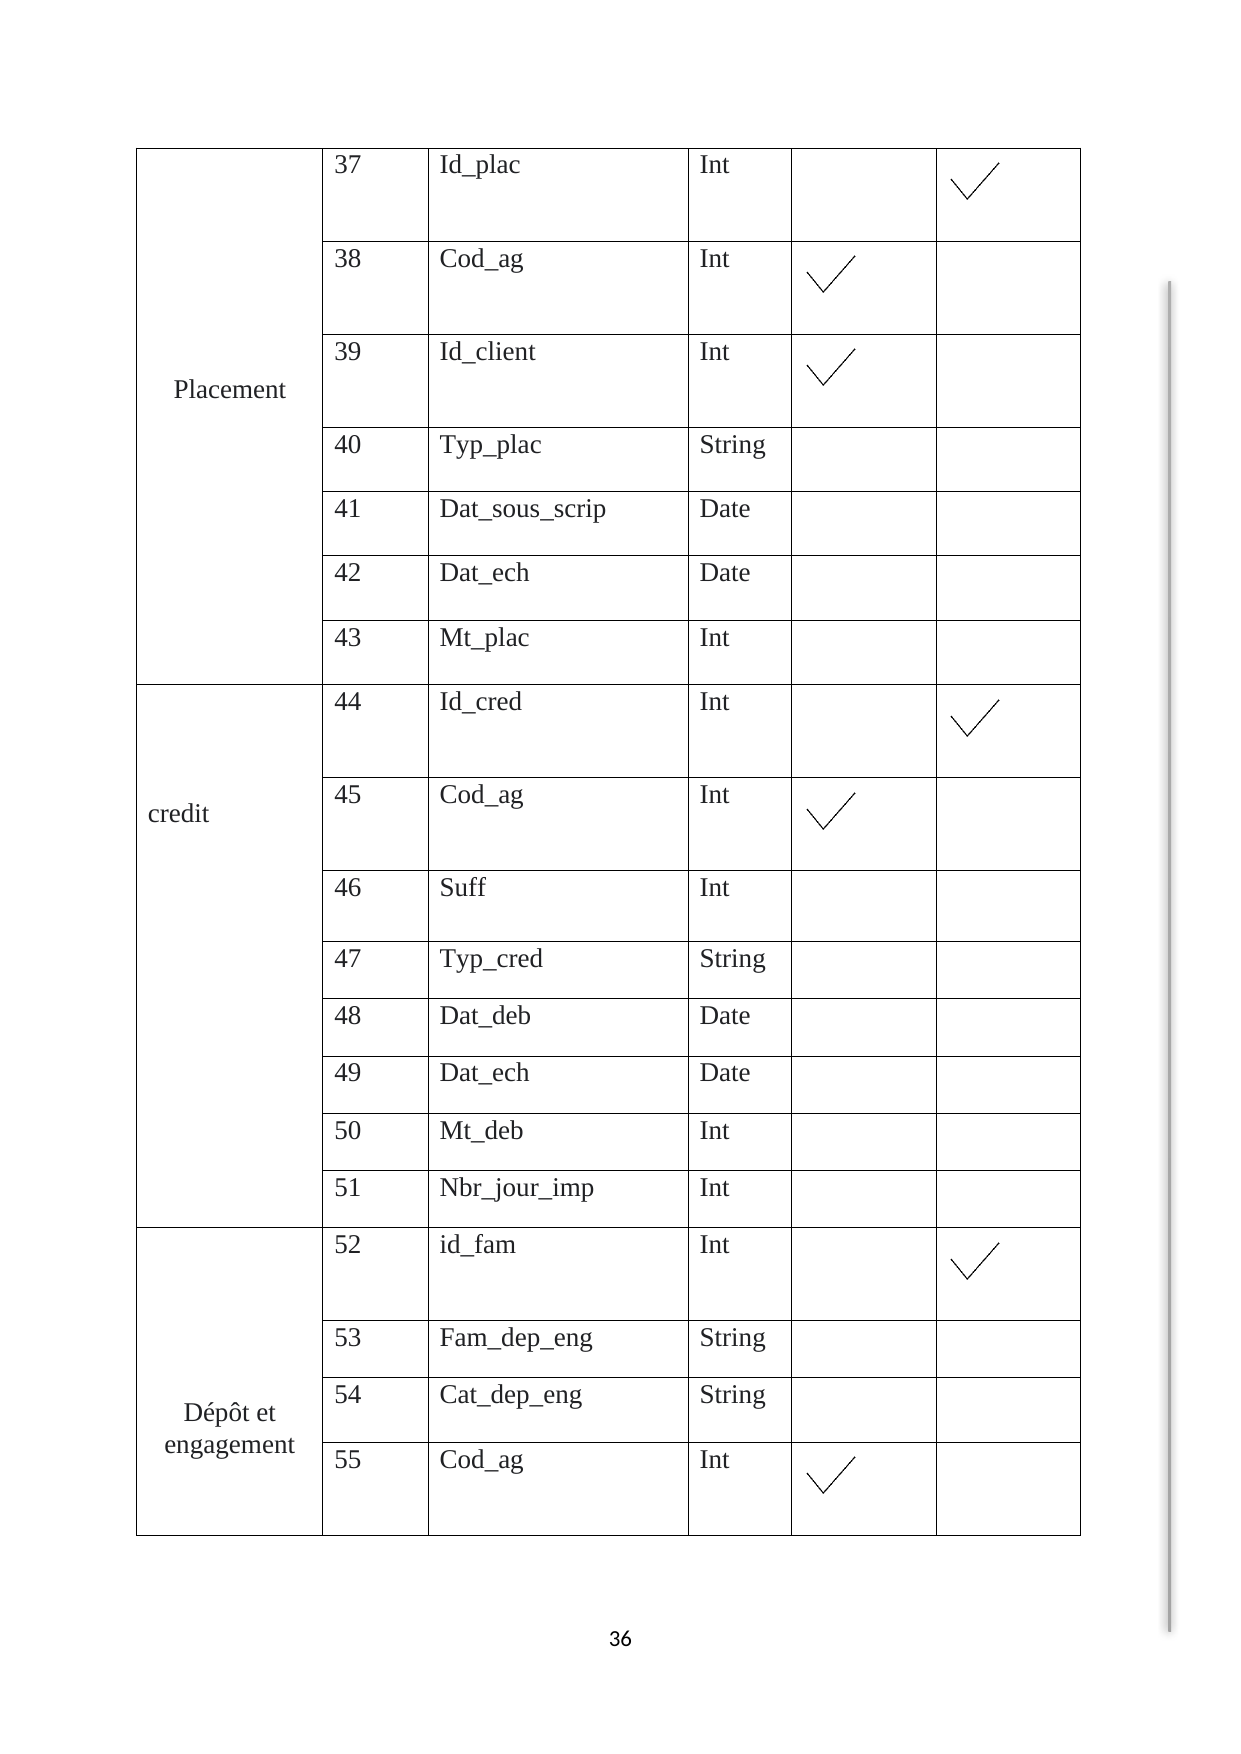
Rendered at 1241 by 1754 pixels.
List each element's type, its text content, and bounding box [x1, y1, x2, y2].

table_cell Int [689, 1171, 791, 1227]
table_cell Cod_ag [429, 1443, 688, 1535]
table_cell Id_client [429, 335, 688, 427]
table_cell 42 [323, 556, 428, 620]
table_cell [792, 1443, 936, 1535]
table_cell [792, 685, 936, 777]
table_cell 53 [323, 1321, 428, 1377]
table_cell [937, 621, 1080, 684]
table_cell Date [689, 1057, 791, 1113]
table_cell [792, 1228, 936, 1320]
table_cell [937, 778, 1080, 870]
table_cell [792, 999, 936, 1056]
table_cell [792, 1321, 936, 1377]
table_cell Mt_plac [429, 621, 688, 684]
table_cell 44 [323, 685, 428, 777]
table_cell [792, 1378, 936, 1442]
table_cell Typ_plac [429, 428, 688, 491]
table_cell [937, 335, 1080, 427]
table_cell 48 [323, 999, 428, 1056]
table_cell Int [689, 778, 791, 870]
table_cell [937, 871, 1080, 941]
table_cell 43 [323, 621, 428, 684]
table_cell [792, 1057, 936, 1113]
table_cell Int [689, 335, 791, 427]
table_cell Id_cred [429, 685, 688, 777]
table_cell Cat_dep_eng [429, 1378, 688, 1442]
table_cell [937, 1114, 1080, 1170]
table_cell Mt_deb [429, 1114, 688, 1170]
table_cell 45 [323, 778, 428, 870]
table_cell 37 [323, 149, 428, 241]
table_cell Int [689, 685, 791, 777]
table_cell [792, 942, 936, 998]
table_cell 47 [323, 942, 428, 998]
table_cell Nbr_jour_imp [429, 1171, 688, 1227]
table_cell String [689, 1321, 791, 1377]
table_cell Int [689, 1228, 791, 1320]
table_cell [937, 1171, 1080, 1227]
table_cell [792, 335, 936, 427]
table_cell Int [689, 1114, 791, 1170]
table_cell Int [689, 1443, 791, 1535]
table_cell 49 [323, 1057, 428, 1113]
table_cell [792, 621, 936, 684]
table_cell Dat_sous_scrip [429, 492, 688, 555]
table_cell [792, 1114, 936, 1170]
table_cell Dépôt et engagement [137, 1228, 322, 1535]
table_cell Int [689, 621, 791, 684]
table_cell Int [689, 149, 791, 241]
table_cell Date [689, 999, 791, 1056]
picture [803, 334, 858, 402]
table_cell Dat_ech [429, 556, 688, 620]
table_cell [792, 492, 936, 555]
table_cell [937, 685, 1080, 777]
table_cell [937, 242, 1080, 334]
picture [803, 778, 858, 846]
table_cell Suff [429, 871, 688, 941]
table_cell [937, 428, 1080, 491]
table_cell 54 [323, 1378, 428, 1442]
table_cell Cod_ag [429, 778, 688, 870]
table_cell [937, 149, 1080, 241]
table_cell Id_plac [429, 149, 688, 241]
table_cell [792, 149, 936, 241]
picture [947, 1228, 1002, 1296]
table_cell 41 [323, 492, 428, 555]
table_cell Date [689, 492, 791, 555]
table_cell String [689, 428, 791, 491]
picture [803, 1442, 858, 1510]
table_cell [792, 871, 936, 941]
table_cell [792, 1171, 936, 1227]
table_cell [937, 1228, 1080, 1320]
picture [947, 685, 1002, 753]
table_cell [937, 999, 1080, 1056]
table_cell 52 [323, 1228, 428, 1320]
table_cell 40 [323, 428, 428, 491]
table_cell id_fam [429, 1228, 688, 1320]
table_cell [792, 428, 936, 491]
table_cell Date [689, 556, 791, 620]
table_cell [937, 1443, 1080, 1535]
table_cell 39 [323, 335, 428, 427]
table_cell [937, 1321, 1080, 1377]
table_cell 51 [323, 1171, 428, 1227]
table_cell [937, 942, 1080, 998]
picture [947, 148, 1002, 216]
table_cell Fam_dep_eng [429, 1321, 688, 1377]
table_cell Int [689, 871, 791, 941]
table_cell 55 [323, 1443, 428, 1535]
table_cell 50 [323, 1114, 428, 1170]
table_cell [937, 1057, 1080, 1113]
table_cell Cod_ag [429, 242, 688, 334]
table_cell credit [137, 685, 322, 1227]
table_cell Int [689, 242, 791, 334]
table_cell Typ_cred [429, 942, 688, 998]
table_cell 46 [323, 871, 428, 941]
table_cell [937, 556, 1080, 620]
table_cell Placement [137, 149, 322, 684]
table_cell [937, 1378, 1080, 1442]
table_cell [792, 242, 936, 334]
table_cell [792, 556, 936, 620]
table_cell Dat_ech [429, 1057, 688, 1113]
table_cell String [689, 942, 791, 998]
table_cell 38 [323, 242, 428, 334]
table_cell String [689, 1378, 791, 1442]
picture [803, 241, 858, 309]
table_cell [937, 492, 1080, 555]
table_cell [792, 778, 936, 870]
table_cell Dat_deb [429, 999, 688, 1056]
